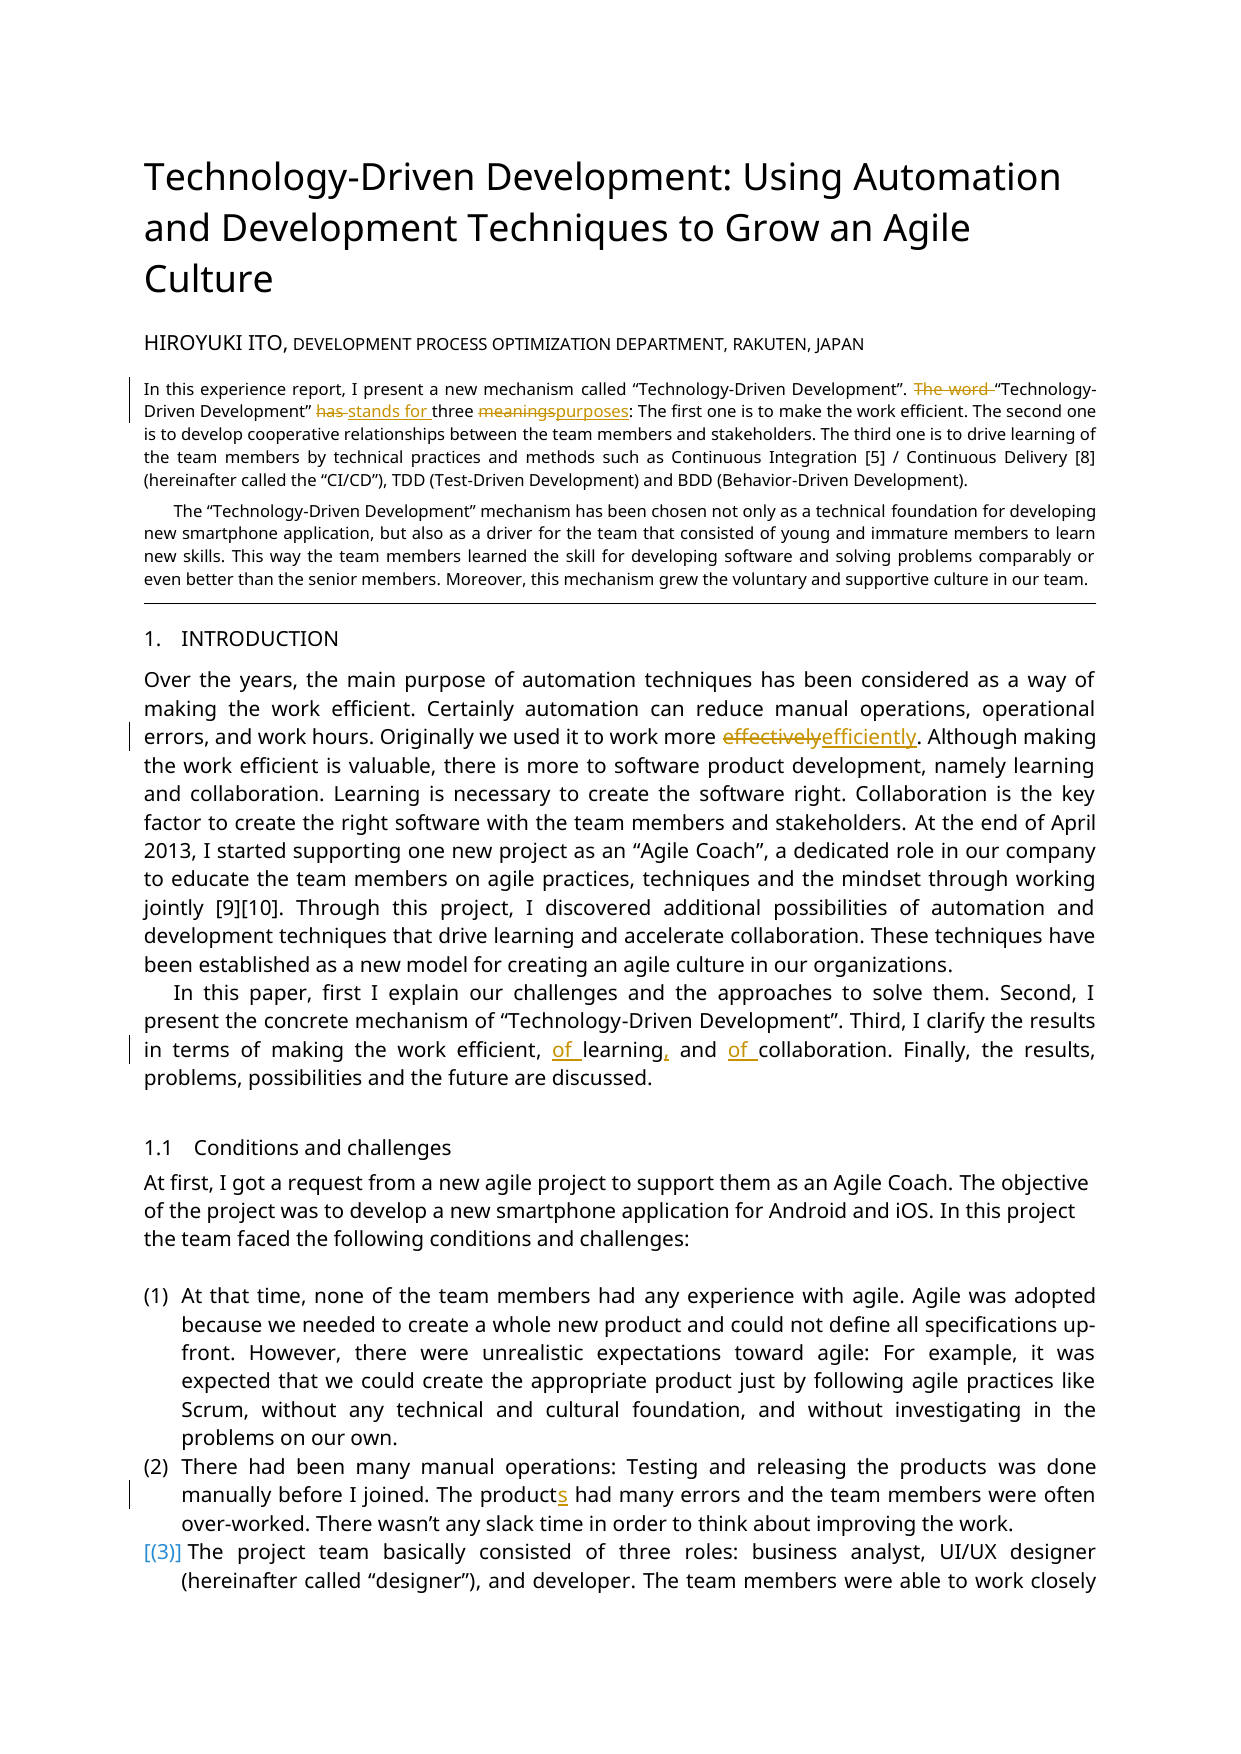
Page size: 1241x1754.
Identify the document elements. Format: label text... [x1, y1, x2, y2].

subtitle Conditions and challenges [144, 1133, 1096, 1161]
text At first, I got a request from a new agile project to support them as an Agile Coach. The objective of the project was to develop a new smartphone application for Android and iOS. In this project the team faced the following conditions and challenges: [144, 1168, 1096, 1253]
list There had been many manual operations: Testing and releasing the products was done manually before I joined. The product had many errors and the team members were often over-worked. There wasn’t any slack time in order to think about improving the work. [144, 1452, 1096, 1537]
text The “Technology-Driven Development” mechanism has been chosen not only as a technical foundation for developing new smartphone application, but also as a driver for the team that consisted of young and immature members to learn new skills. This way the team members learned the skill for developing software and solving problems comparably or even better than the senior members. Moreover, this mechanism grew the voluntary and supportive culture in our team. [144, 499, 1096, 603]
text Hiroyuki Ito, Development Process Optimization Department, Rakuten, Japan [144, 328, 1096, 357]
list At that time, none of the team members had any experience with agile. Agile was adopted because we needed to create a whole new product and could not define all specifications up-front. However, there were unrealistic expectations toward agile: For example, it was expected that we could create the appropriate product just by following agile practices like Scrum, without any technical and cultural foundation, and without investigating in the problems on our own. [144, 1281, 1096, 1452]
text Over the years, the main purpose of automation techniques has been considered as a way of making the work efficient. Certainly automation can reduce manual operations, operational errors, and work hours. Originally we used it to work more . Although making the work efficient is valuable, there is more to software product development, namely learning and collaboration. Learning is necessary to create the software right. Collaboration is the key factor to create the right software with the team members and stakeholders. At the end of April 2013, I started supporting one new project as an “Agile Coach”, a dedicated role in our company to educate the team members on agile practices, techniques and the mindset through working jointly [9][10]. Through this project, I discovered additional possibilities of automation and development techniques that drive learning and accelerate collaboration. These techniques have been established as a new model for creating an agile culture in our organizations. [144, 665, 1096, 978]
text In this paper, first I explain our challenges and the approaches to solve them. Second, I present the concrete mechanism of “Technology-Driven Development”. Third, I clarify the results in terms of making the work efficient, learning and collaboration. Finally, the results, problems, possibilities and the future are discussed. [144, 978, 1096, 1092]
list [144, 1537, 1096, 1594]
title Technology-Driven Development: Using Automation and Development Techniques to Grow an Agile Culture [144, 150, 1096, 303]
text In this experience report, I present a new mechanism called “Technology-Driven Development”. “Technology-Driven Development” three : The first one is to make the work efficient. The second one is to develop cooperative relationships between the team members and stakeholders. The third one is to drive learning of the team members by technical practices and methods such as Continuous Integration [5] / Continuous Delivery [8] (hereinafter called the “CI/CD”), TDD (Test-Driven Development) and BDD (Behavior-Driven Development). [144, 377, 1096, 491]
subtitle Introduction [144, 624, 1096, 653]
